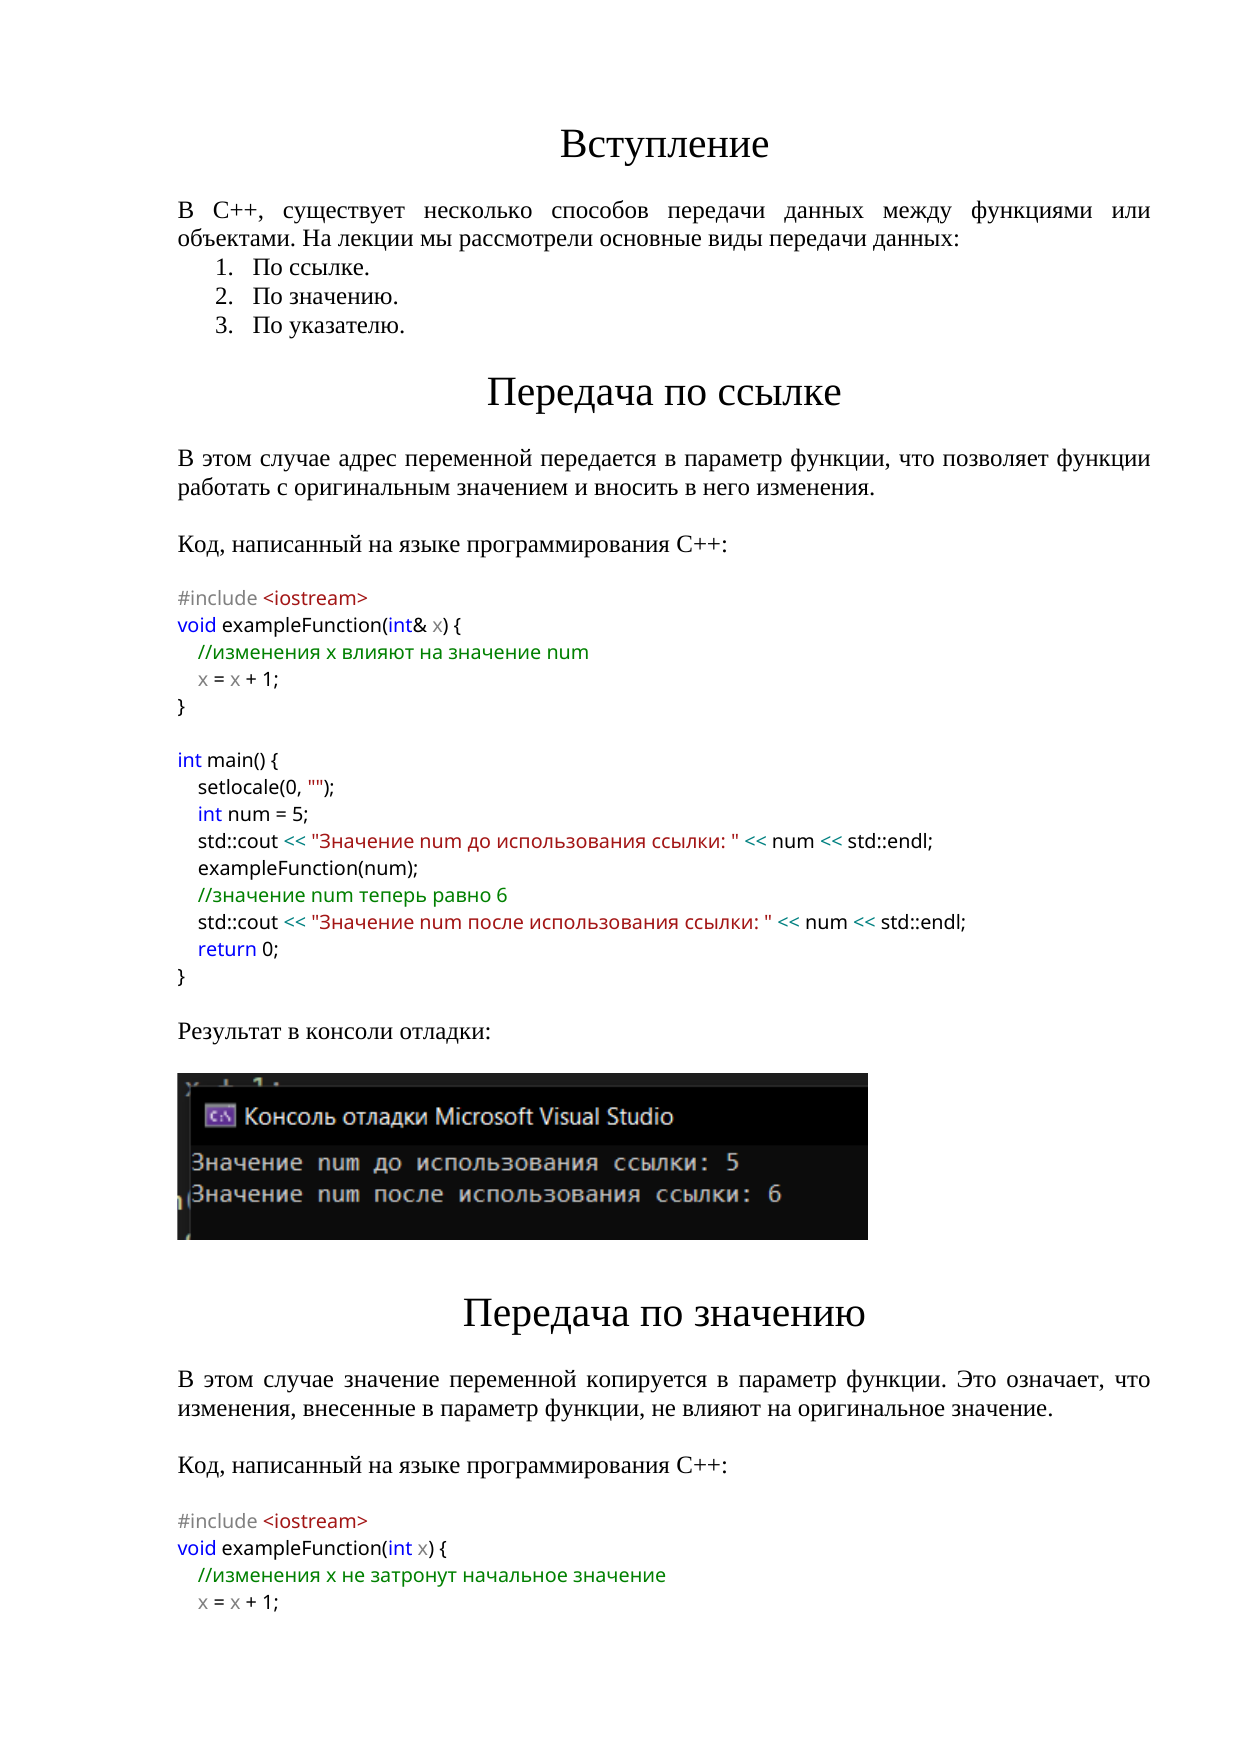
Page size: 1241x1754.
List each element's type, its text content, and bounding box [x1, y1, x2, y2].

text Результат в консоли отладки: [177, 1016, 1152, 1045]
list По значению. [215, 281, 1152, 310]
text Код, написанный на языке программирования С++: [177, 529, 1152, 558]
text int main() { [177, 746, 1152, 773]
picture [177, 1073, 868, 1240]
text x = x + 1; [177, 1589, 1152, 1616]
text В C++, существует несколько способов передачи данных между функциями или объектами. На лекции мы рассмотрели основные виды передачи данных: [177, 195, 1152, 252]
text Передача по значению [177, 1287, 1152, 1335]
text //изменения x влияют на значение num [177, 638, 1152, 666]
text //изменения x не затронут начальное значение [177, 1562, 1152, 1589]
text return 0; [177, 935, 1152, 962]
text #include <iostream> [177, 584, 1152, 612]
text В этом случае значение переменной копируется в параметр функции. Это означает, что изменения, внесенные в параметр функции, не влияют на оригинальное значение. [177, 1364, 1152, 1421]
text Передача по ссылке [177, 367, 1152, 414]
text setlocale(0, ""); [177, 773, 1152, 800]
text void exampleFunction(int x) { [177, 1535, 1152, 1562]
text Код, написанный на языке программирования С++: [177, 1450, 1152, 1479]
text Вступление [177, 118, 1152, 166]
text } [177, 692, 1152, 719]
text int num = 5; [177, 800, 1152, 827]
text x = x + 1; [177, 666, 1152, 692]
text exampleFunction(num); [177, 854, 1152, 881]
text #include <iostream> [177, 1508, 1152, 1535]
text std::cout << "Значение num после использования ссылки: " << num << std::endl; [177, 908, 1152, 935]
text } [177, 962, 1152, 989]
list По ссылке. [215, 252, 1152, 281]
text void exampleFunction(int& x) { [177, 612, 1152, 638]
list По указателю. [215, 310, 1152, 338]
text //значение num теперь равно 6 [177, 881, 1152, 908]
text В этом случае адрес переменной передается в параметр функции, что позволяет функции работать с оригинальным значением и вносить в него изменения. [177, 443, 1152, 501]
text std::cout << "Значение num до использования ссылки: " << num << std::endl; [177, 827, 1152, 854]
